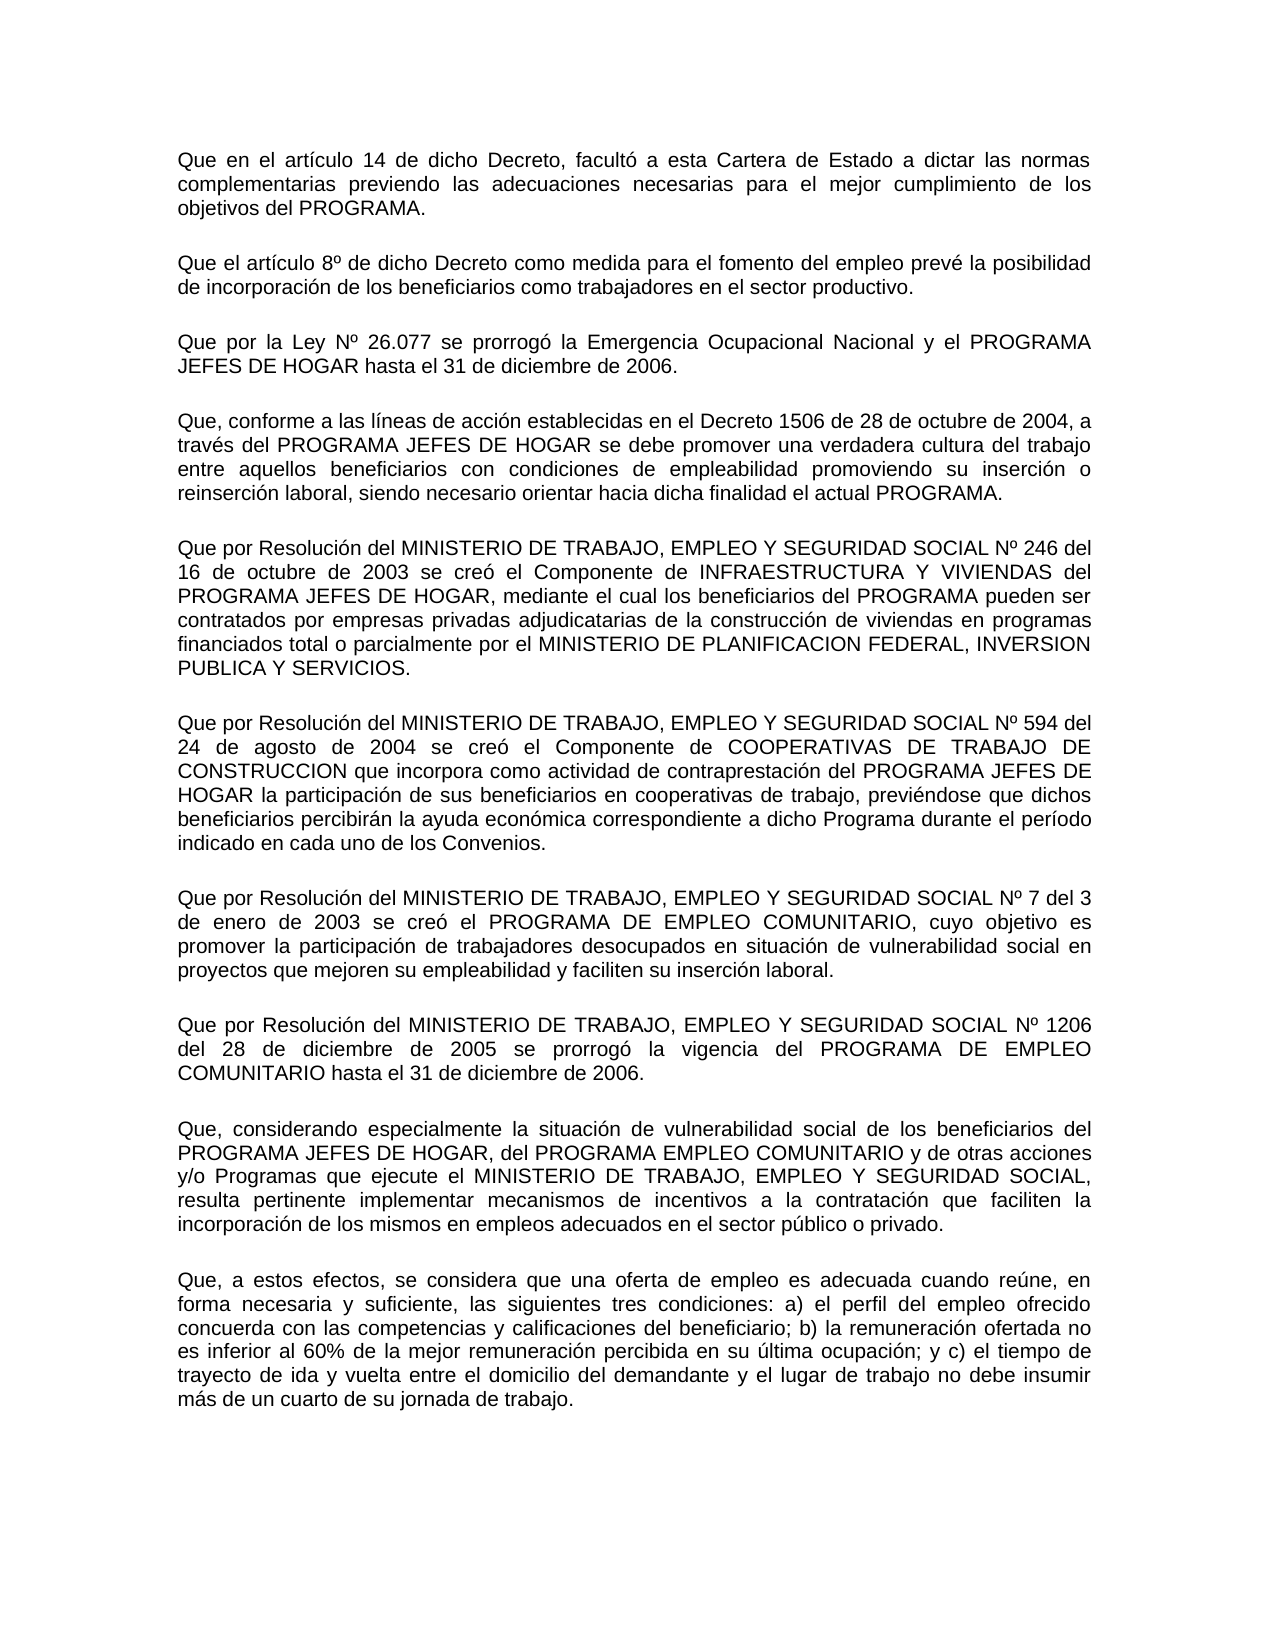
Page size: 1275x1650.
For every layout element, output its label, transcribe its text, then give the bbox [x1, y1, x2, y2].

text Que por Resolución del MINISTERIO DE TRABAJO, EMPLEO Y SEGURIDAD SOCIAL Nº 246 del 16 de octubre de 2003 se creó el Componente de INFRAESTRUCTURA Y VIVIENDAS del PROGRAMA JEFES DE HOGAR, mediante el cual los beneficiarios del PROGRAMA pueden ser contratados por empresas privadas adjudicatarias de la construcción de viviendas en programas financiados total o parcialmente por el MINISTERIO DE PLANIFICACION FEDERAL, INVERSION PUBLICA Y SERVICIOS. [177, 536, 1093, 680]
text Que por Resolución del MINISTERIO DE TRABAJO, EMPLEO Y SEGURIDAD SOCIAL Nº 1206 del 28 de diciembre de 2005 se prorrogó la vigencia del PROGRAMA DE EMPLEO COMUNITARIO hasta el 31 de diciembre de 2006. [177, 1013, 1093, 1085]
text Que el artículo 8º de dicho Decreto como medida para el fomento del empleo prevé la posibilidad de incorporación de los beneficiarios como trabajadores en el sector productivo. [177, 251, 1093, 299]
text Que por Resolución del MINISTERIO DE TRABAJO, EMPLEO Y SEGURIDAD SOCIAL Nº 594 del 24 de agosto de 2004 se creó el Componente de COOPERATIVAS DE TRABAJO DE CONSTRUCCION que incorpora como actividad de contraprestación del PROGRAMA JEFES DE HOGAR la participación de sus beneficiarios en cooperativas de trabajo, previéndose que dichos beneficiarios percibirán la ayuda económica correspondiente a dicho Programa durante el período indicado en cada uno de los Convenios. [177, 711, 1093, 855]
text Que en el artículo 14 de dicho Decreto, facultó a esta Cartera de Estado a dictar las normas complementarias previendo las adecuaciones necesarias para el mejor cumplimiento de los objetivos del PROGRAMA. [177, 148, 1093, 219]
text Que por Resolución del MINISTERIO DE TRABAJO, EMPLEO Y SEGURIDAD SOCIAL Nº 7 del 3 de enero de 2003 se creó el PROGRAMA DE EMPLEO COMUNITARIO, cuyo objetivo es promover la participación de trabajadores desocupados en situación de vulnerabilidad social en proyectos que mejoren su empleabilidad y faciliten su inserción laboral. [177, 886, 1093, 982]
text Que, conforme a las líneas de acción establecidas en el Decreto 1506 de 28 de octubre de 2004, a través del PROGRAMA JEFES DE HOGAR se debe promover una verdadera cultura del trabajo entre aquellos beneficiarios con condiciones de empleabilidad promoviendo su inserción o reinserción laboral, siendo necesario orientar hacia dicha finalidad el actual PROGRAMA. [177, 409, 1093, 505]
text Que, considerando especialmente la situación de vulnerabilidad social de los beneficiarios del PROGRAMA JEFES DE HOGAR, del PROGRAMA EMPLEO COMUNITARIO y de otras acciones y/o Programas que ejecute el MINISTERIO DE TRABAJO, EMPLEO Y SEGURIDAD SOCIAL, resulta pertinente implementar mecanismos de incentivos a la contratación que faciliten la incorporación de los mismos en empleos adecuados en el sector público o privado. [177, 1116, 1093, 1236]
text Que por la Ley Nº 26.077 se prorrogó la Emergencia Ocupacional Nacional y el PROGRAMA JEFES DE HOGAR hasta el 31 de diciembre de 2006. [177, 330, 1093, 378]
text Que, a estos efectos, se considera que una oferta de empleo es adecuada cuando reúne, en forma necesaria y suficiente, las siguientes tres condiciones: a) el perfil del empleo ofrecido concuerda con las competencias y calificaciones del beneficiario; b) la remuneración ofertada no es inferior al 60% de la mejor remuneración percibida en su última ocupación; y c) el tiempo de trayecto de ida y vuelta entre el domicilio del demandante y el lugar de trabajo no debe insumir más de un cuarto de su jornada de trabajo. [177, 1267, 1093, 1411]
